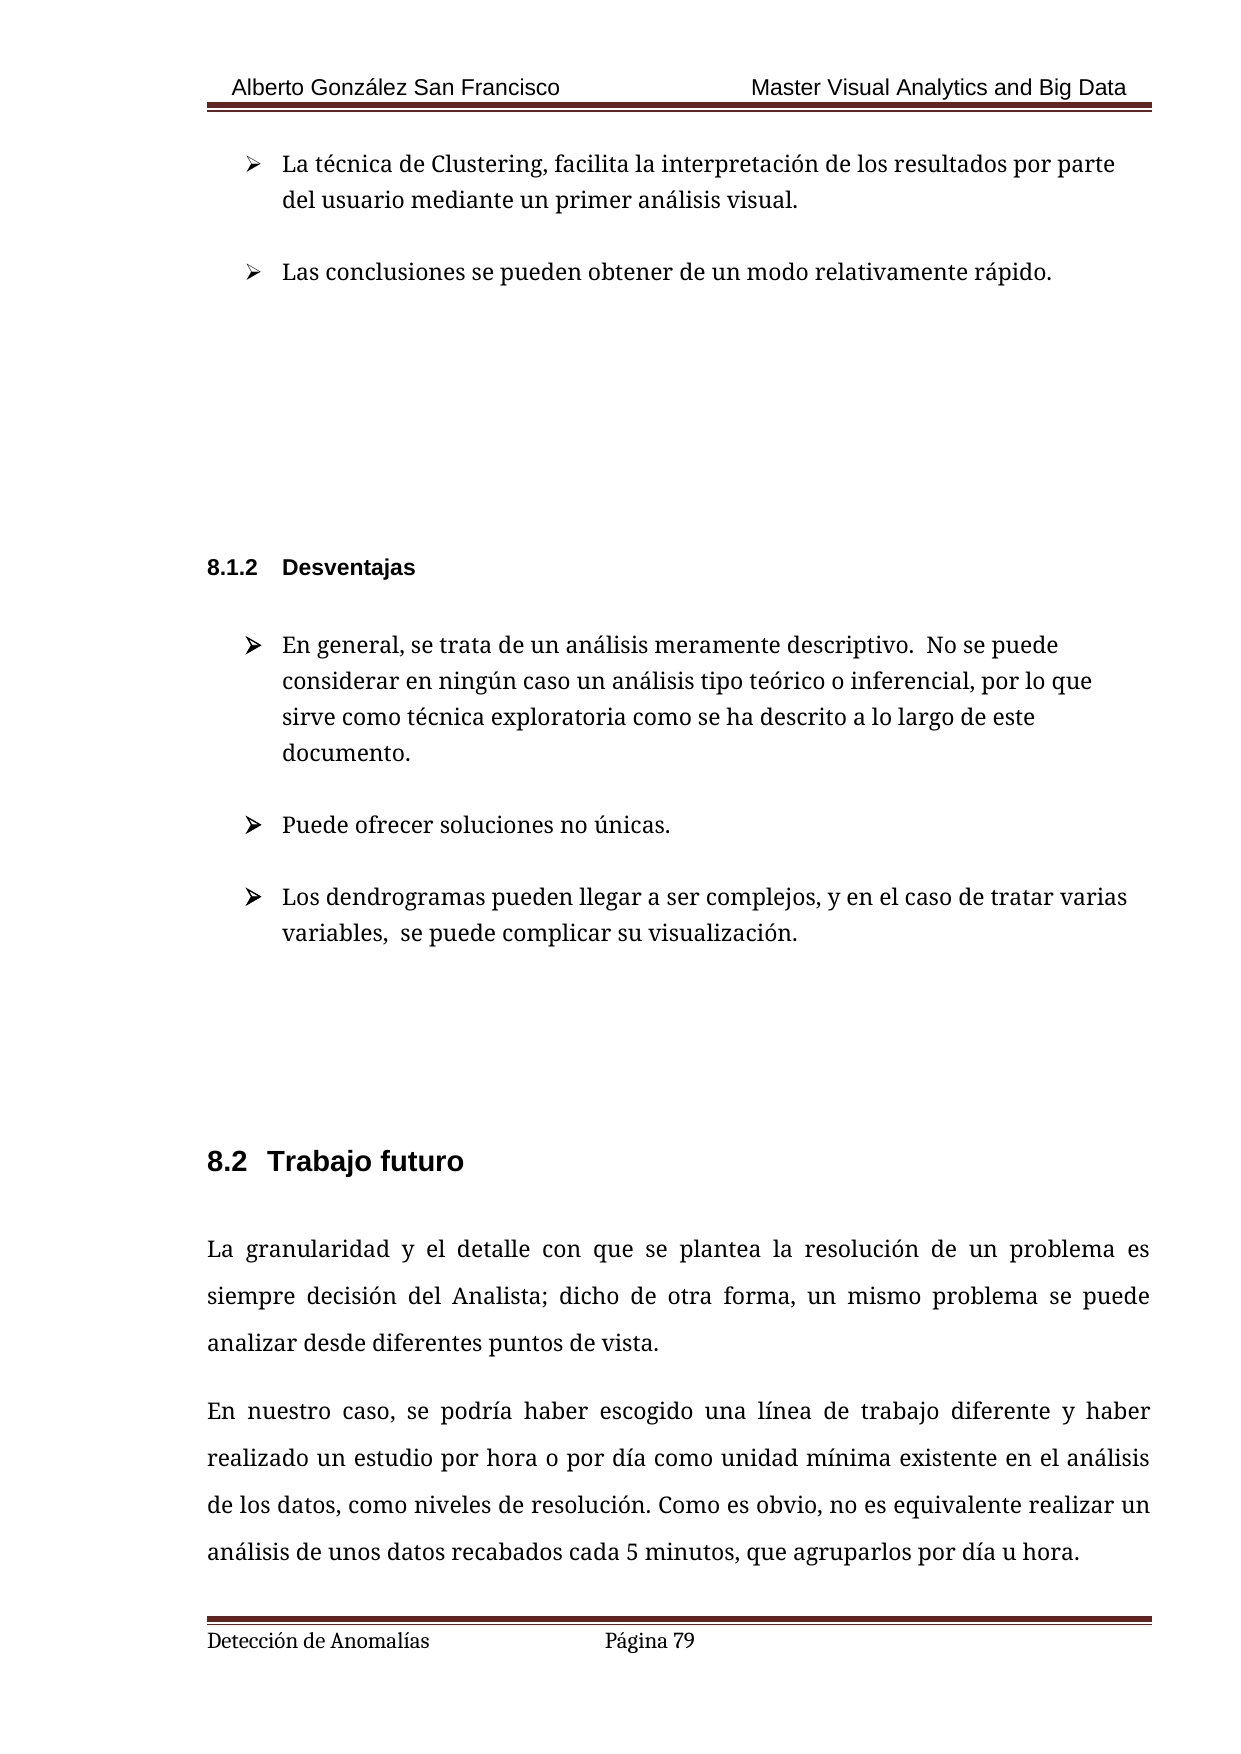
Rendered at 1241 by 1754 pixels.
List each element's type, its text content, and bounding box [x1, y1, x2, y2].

list En general, se trata de un análisis meramente descriptivo. No se puede considerar en ningún caso un análisis tipo teórico o inferencial, por lo que sirve como técnica exploratoria como se ha descrito a lo largo de este documento. [244, 629, 1152, 768]
subtitle Desventajas [207, 553, 1152, 580]
text La granularidad y el detalle con que se plantea la resolución de un problema es siempre decisión del Analista; dicho de otra forma, un mismo problema se puede analizar desde diferentes puntos de vista. [207, 1233, 1152, 1358]
subtitle Trabajo futuro [207, 1143, 1152, 1177]
list Las conclusiones se pueden obtener de un modo relativamente rápido. [244, 256, 1152, 287]
list Puede ofrecer soluciones no únicas. [244, 809, 1152, 840]
list Los dendrogramas pueden llegar a ser complejos, y en el caso de tratar varias variables, se puede complicar su visualización. [244, 881, 1152, 948]
list La técnica de Clustering, facilita la interpretación de los resultados por parte del usuario mediante un primer análisis visual. [244, 148, 1152, 215]
text En nuestro caso, se podría haber escogido una línea de trabajo diferente y haber realizado un estudio por hora o por día como unidad mínima existente en el análisis de los datos, como niveles de resolución. Como es obvio, no es equivalente realizar un análisis de unos datos recabados cada 5 minutos, que agruparlos por día u hora. [207, 1395, 1152, 1567]
